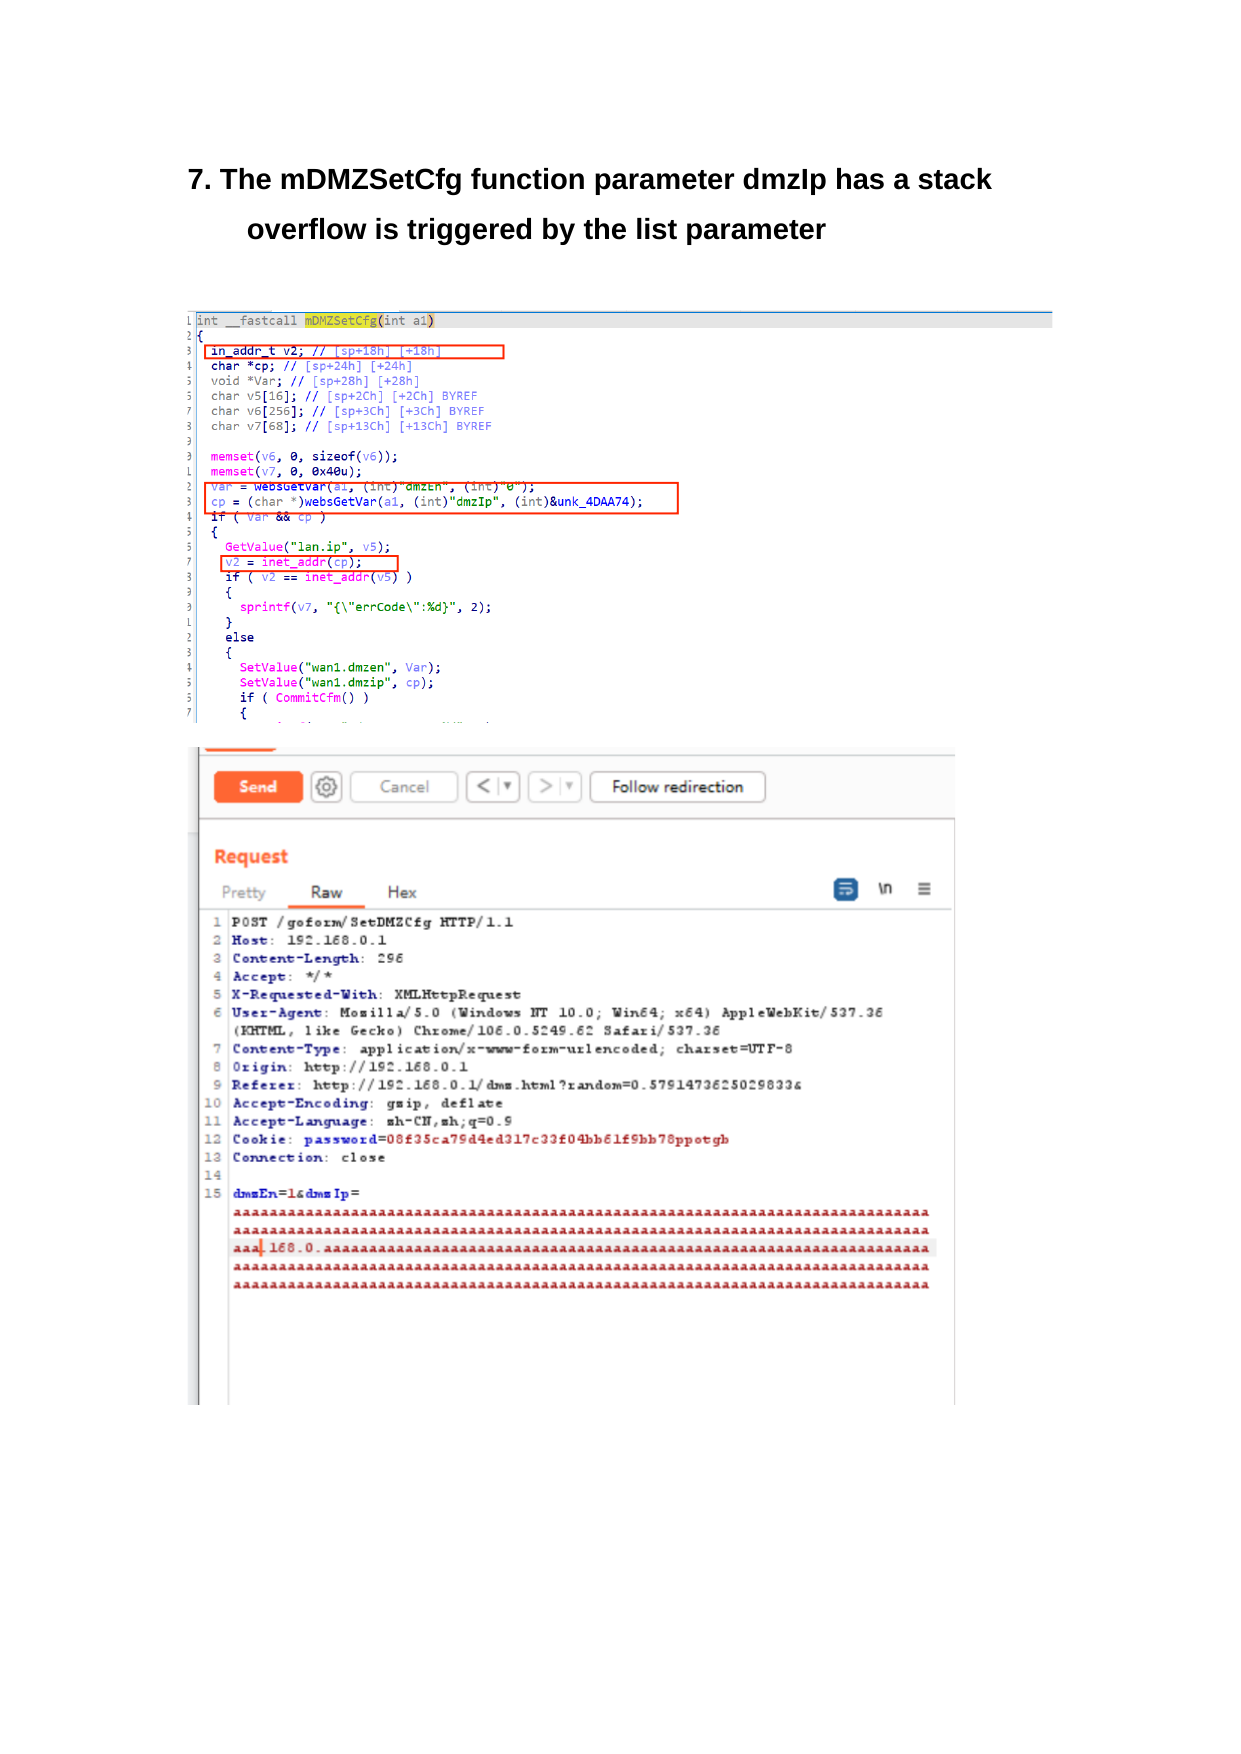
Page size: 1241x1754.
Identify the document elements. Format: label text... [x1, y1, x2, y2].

picture [187, 747, 956, 1405]
picture [187, 310, 1053, 723]
subtitle 7. The mDMZSetCfg function parameter dmzIp has a stack overflow is triggered by the list parameter [187, 162, 1053, 246]
